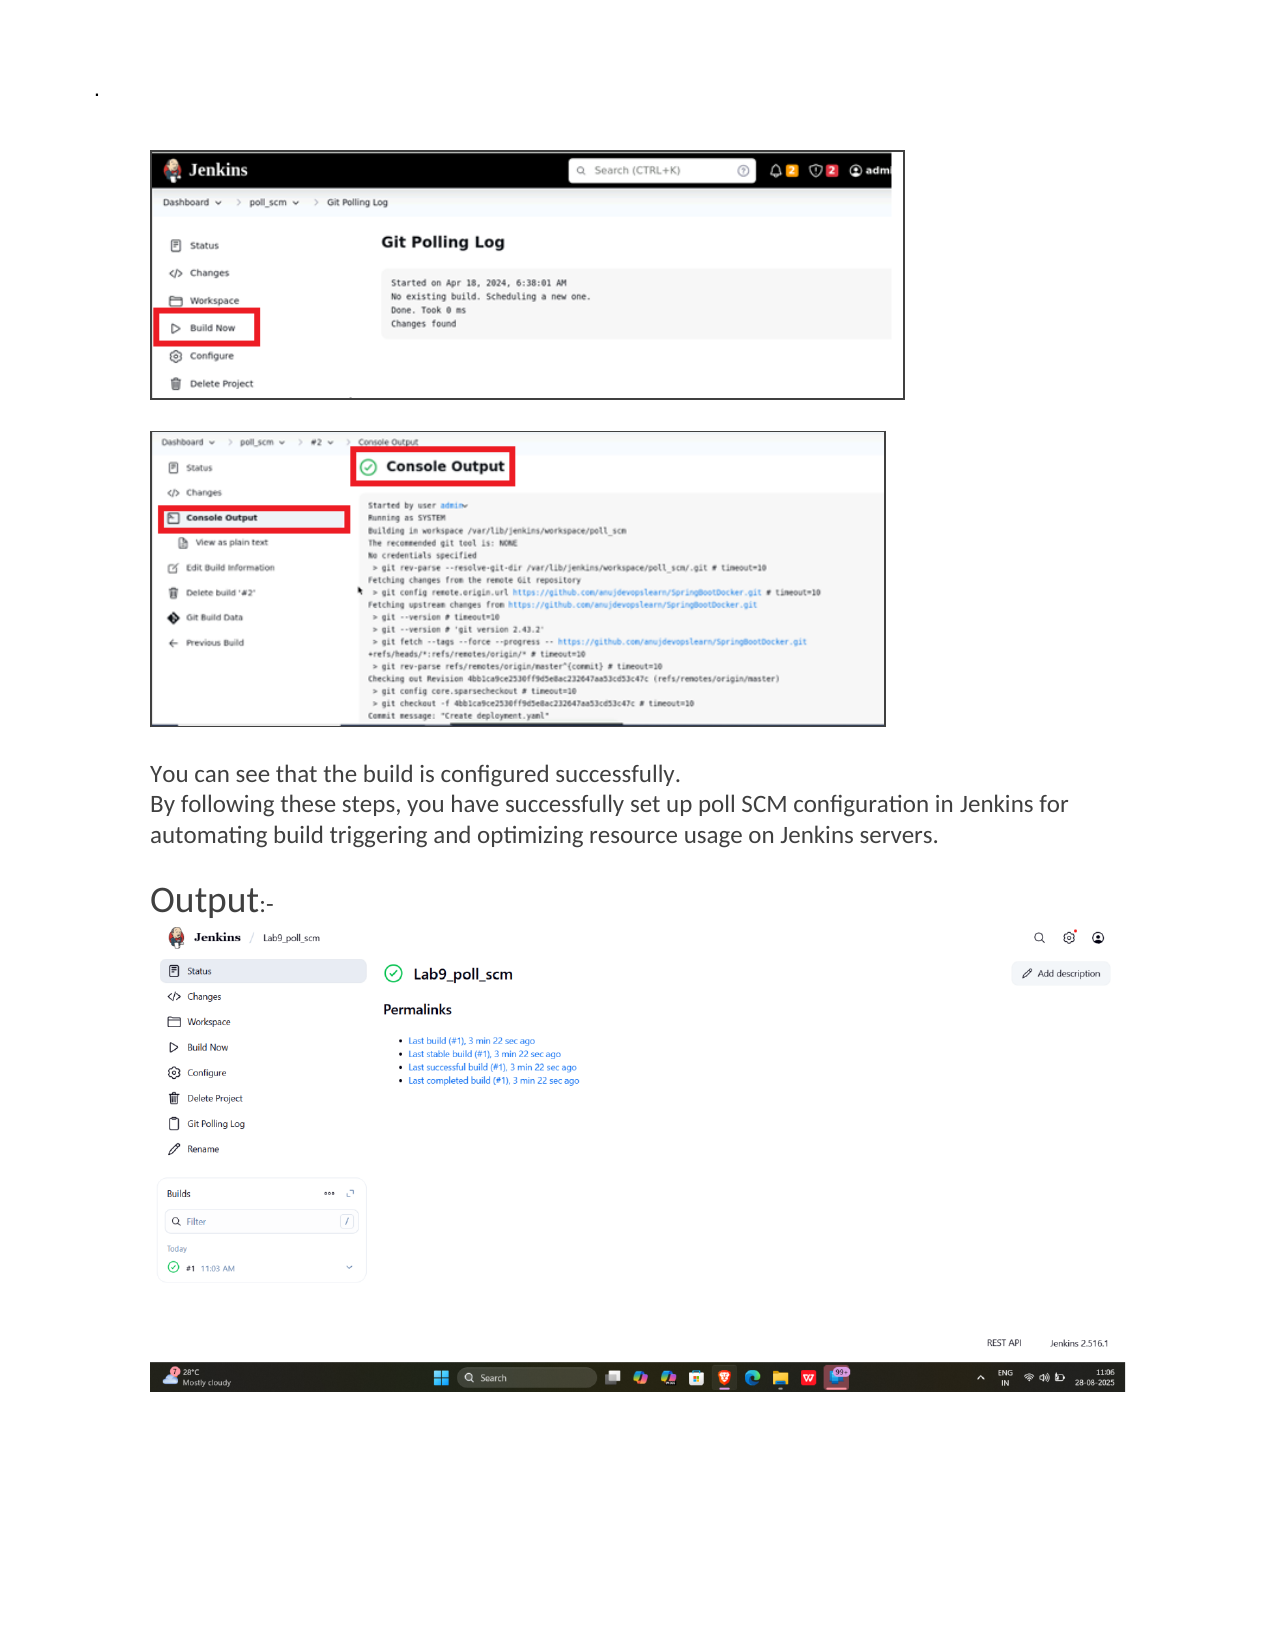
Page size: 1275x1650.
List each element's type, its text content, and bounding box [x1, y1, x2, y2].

text You can see that the build is configured successfully. [150, 758, 1125, 788]
text By following these steps, you have successfully set up poll SCM configuration in Jenkins for automating build triggering and optimizing resource usage on Jenkins servers. [150, 788, 1125, 849]
text Output:- [150, 849, 1125, 921]
picture [152, 432, 884, 726]
picture [150, 921, 1125, 1392]
picture [152, 152, 903, 398]
